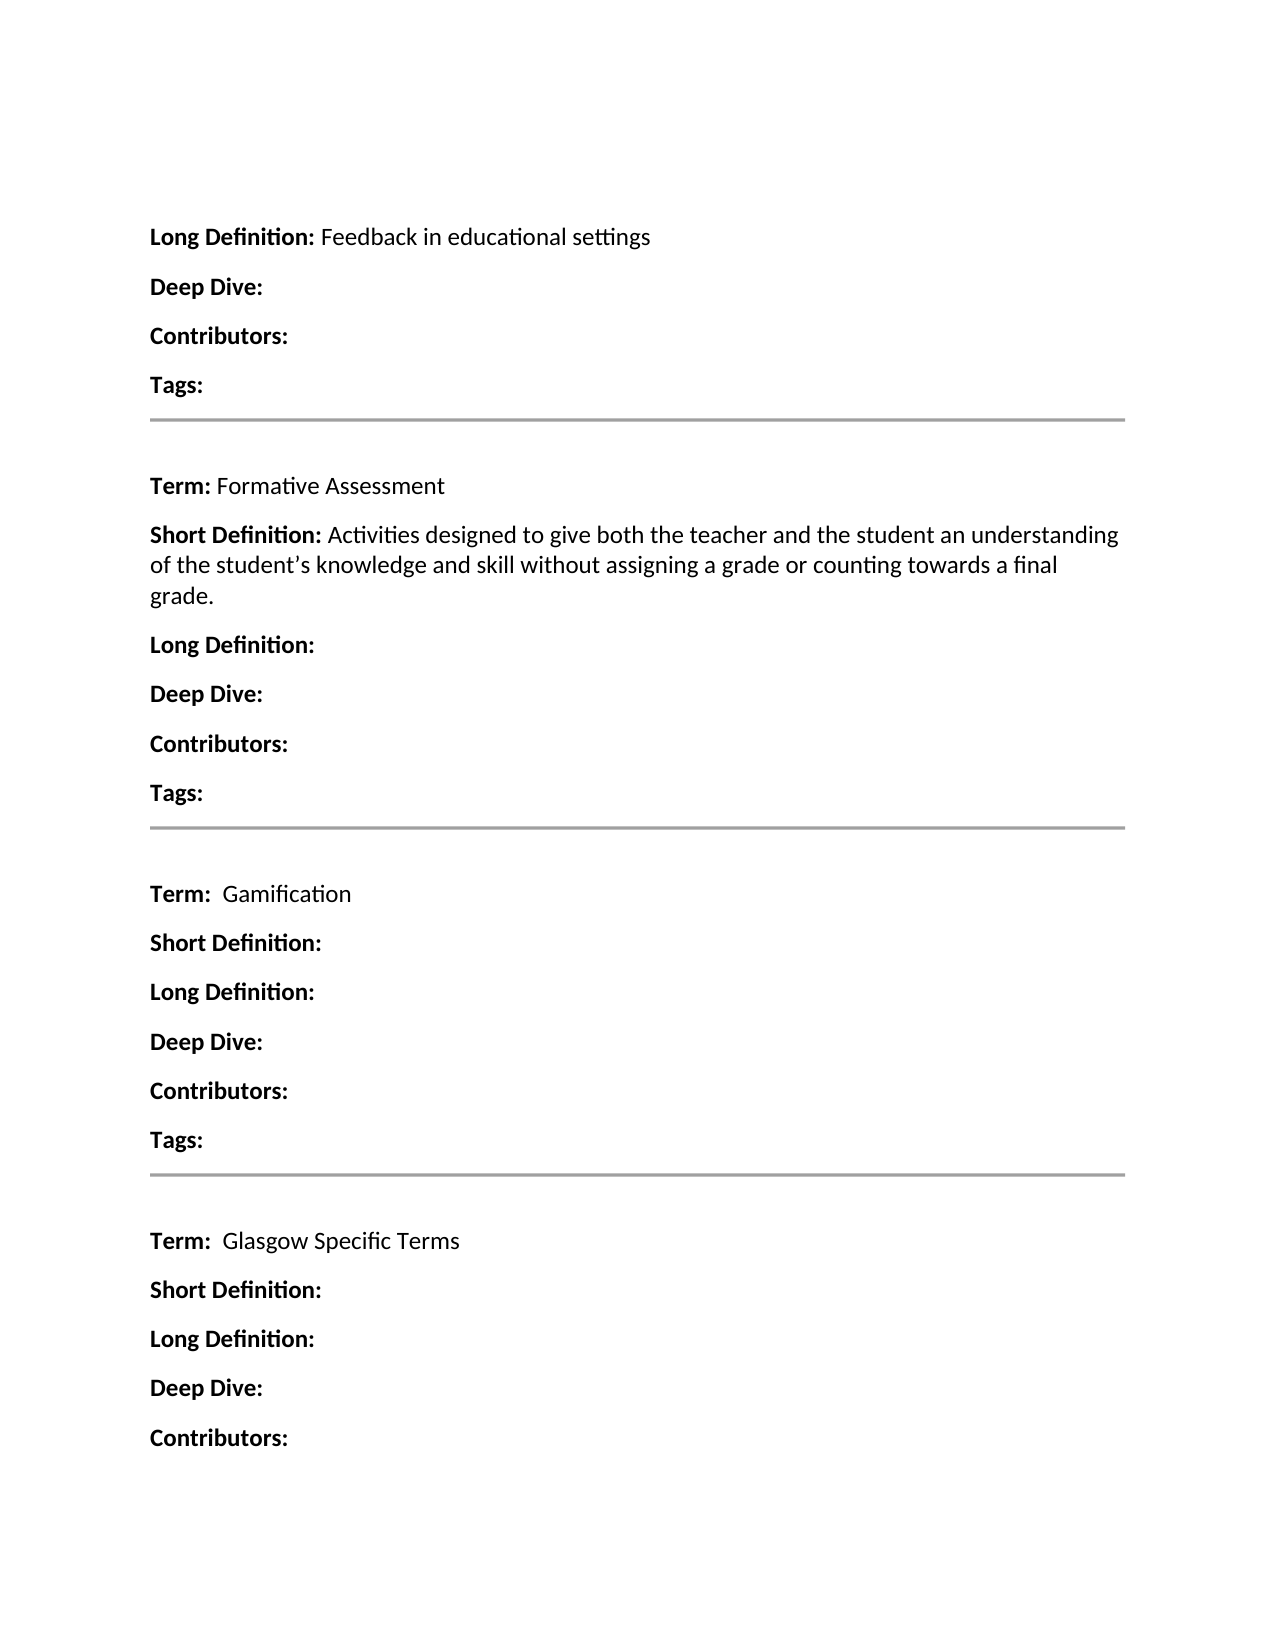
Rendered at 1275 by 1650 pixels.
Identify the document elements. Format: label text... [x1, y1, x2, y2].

text Long Definition: [150, 629, 1125, 660]
text Deep Dive: [150, 679, 1125, 709]
text Deep Dive: [150, 1373, 1125, 1403]
text Contributors: [150, 728, 1125, 758]
text Term: Formative Assessment [150, 470, 1125, 500]
text Deep Dive: [150, 271, 1125, 301]
text Short Definition: [150, 927, 1125, 958]
text Long Definition: Feedback in educational settings [150, 221, 1125, 252]
text Contributors: [150, 1075, 1125, 1105]
text Term: Glasgow Specific Terms [150, 1225, 1125, 1255]
text Long Definition: [150, 976, 1125, 1007]
text Contributors: [150, 320, 1125, 350]
text Short Definition: Activities designed to give both the teacher and the student an understanding of the student’s knowledge and skill without assigning a grade or counting towards a final grade. [150, 519, 1125, 611]
text Tags: [150, 1124, 1125, 1155]
text Short Definition: [150, 1274, 1125, 1304]
text Tags: [150, 369, 1125, 400]
text Long Definition: [150, 1323, 1125, 1354]
text Tags: [150, 777, 1125, 808]
text Deep Dive: [150, 1026, 1125, 1056]
text Term: Gamification [150, 878, 1125, 908]
text Contributors: [150, 1422, 1125, 1452]
